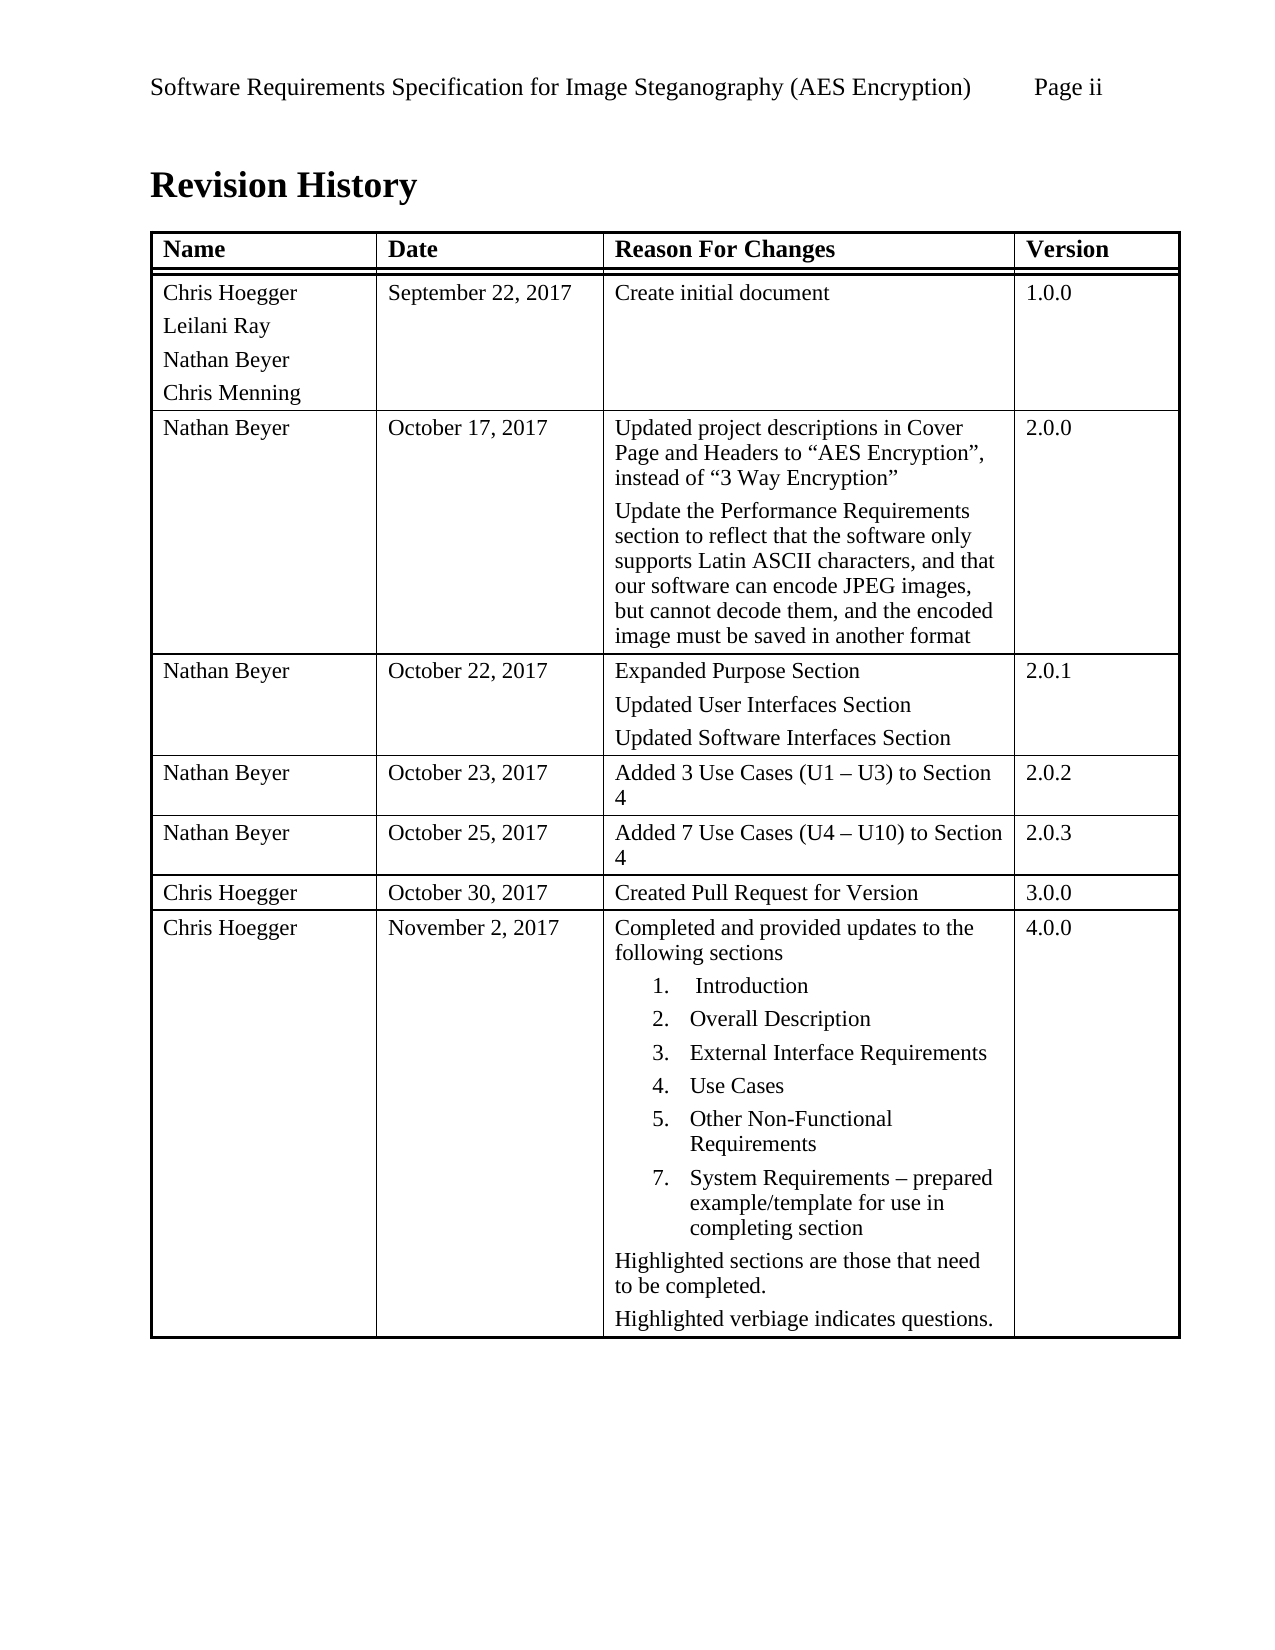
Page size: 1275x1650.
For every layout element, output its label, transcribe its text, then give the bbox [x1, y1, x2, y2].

table_cell 2.0.1 [1015, 655, 1178, 754]
table_cell 2.0.0 [1015, 411, 1178, 653]
table_cell October 22, 2017 [377, 655, 603, 754]
table_cell 2.0.2 [1015, 756, 1178, 814]
table_header Version [1015, 234, 1178, 267]
table_header Name [153, 234, 376, 267]
table_cell October 25, 2017 [377, 816, 603, 874]
table_cell Chris Hoegger [153, 911, 376, 1336]
table_cell 2.0.3 [1015, 816, 1178, 874]
table_cell October 23, 2017 [377, 756, 603, 814]
table_cell Chris Hoegger [153, 876, 376, 909]
table_cell 3.0.0 [1015, 876, 1178, 909]
table_cell Expanded Purpose Section Updated User Interfaces Section Updated Software Interfaces Section [604, 655, 1014, 754]
table_cell 1.0.0 [1015, 276, 1178, 410]
table_cell Completed and provided updates to the following sections Introduction Overall Description External Interface Requirements Use Cases Other Non-Functional Requirements System Requirements – prepared example/template for use in completing section Highlighted sections are those that need to be completed. Highlighted verbiage indicates questions. [604, 911, 1014, 1336]
table_header Date [377, 234, 603, 267]
text Revision History [150, 162, 1125, 206]
table_cell Chris Hoegger Leilani Ray Nathan Beyer Chris Menning [153, 276, 376, 410]
table_cell Added 7 Use Cases (U4 – U10) to Section 4 [604, 816, 1014, 874]
table_cell Created Pull Request for Version [604, 876, 1014, 909]
table_cell Create initial document [604, 276, 1014, 410]
table_cell Nathan Beyer [153, 655, 376, 754]
table_cell Updated project descriptions in Cover Page and Headers to “AES Encryption”, instead of “3 Way Encryption” Update the Performance Requirements section to reflect that the software only supports Latin ASCII characters, and that our software can encode JPEG images, but cannot decode them, and the encoded image must be saved in another format [604, 411, 1014, 653]
table_cell September 22, 2017 [377, 276, 603, 410]
table_header Reason For Changes [604, 234, 1014, 267]
table_cell Nathan Beyer [153, 411, 376, 653]
table_cell 4.0.0 [1015, 911, 1178, 1336]
table_cell Nathan Beyer [153, 816, 376, 874]
table_cell October 17, 2017 [377, 411, 603, 653]
table_cell Added 3 Use Cases (U1 – U3) to Section 4 [604, 756, 1014, 814]
table_cell Nathan Beyer [153, 756, 376, 814]
table_cell October 30, 2017 [377, 876, 603, 909]
table_cell November 2, 2017 [377, 911, 603, 1336]
